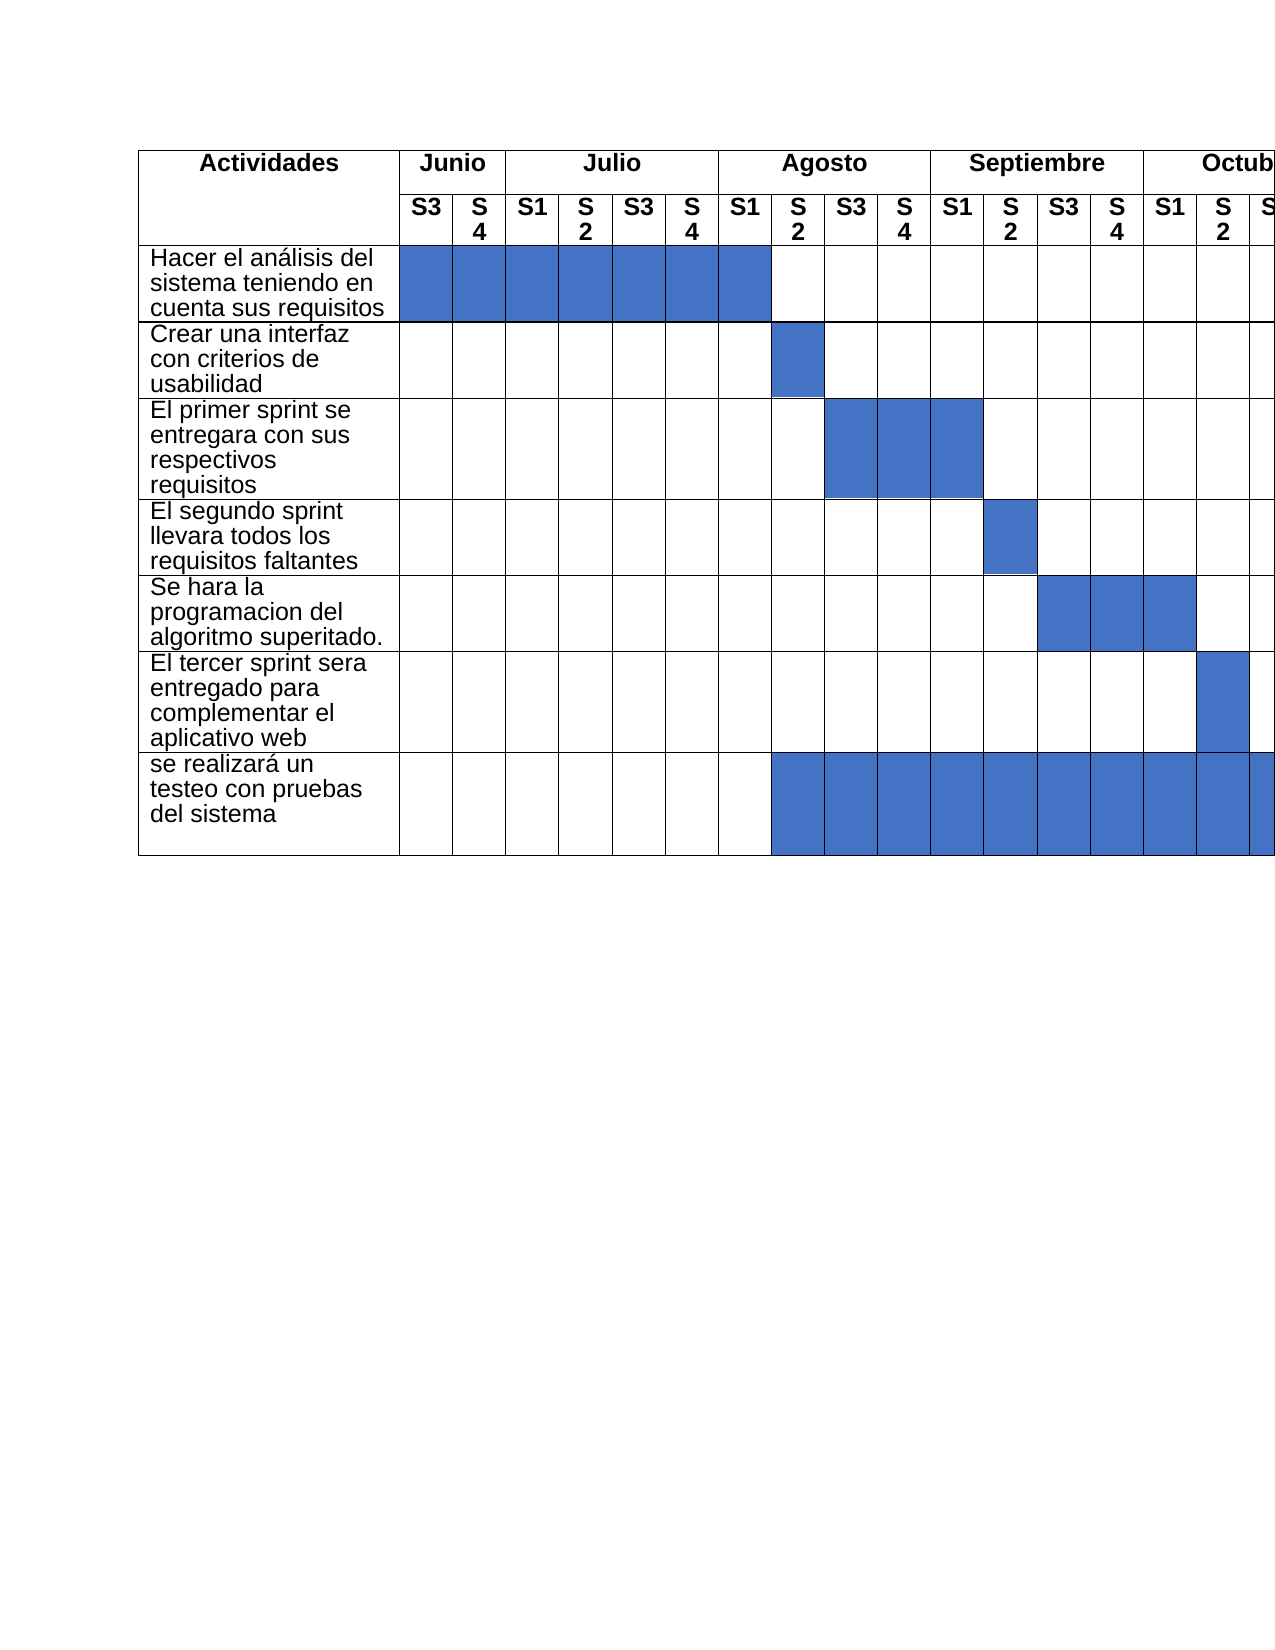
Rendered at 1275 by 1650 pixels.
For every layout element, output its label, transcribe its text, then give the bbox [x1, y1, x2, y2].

table_cell [825, 753, 877, 855]
table_cell [984, 652, 1037, 752]
table_cell Se hara la programacion del algoritmo superitado. [139, 576, 399, 651]
table_cell [825, 323, 877, 397]
table_cell [453, 323, 505, 397]
table_cell El tercer sprint sera entregado para complementar el aplicativo web [139, 652, 399, 752]
table_cell [400, 652, 452, 752]
table_cell [666, 399, 718, 498]
table_cell [984, 576, 1037, 651]
table_cell [613, 576, 665, 651]
table_cell [1197, 576, 1249, 651]
table_cell [878, 246, 930, 321]
table_cell [772, 753, 824, 855]
table_cell [1250, 399, 1274, 498]
table_cell [1144, 500, 1196, 574]
table_cell [1144, 576, 1196, 651]
table_cell S3 [1250, 195, 1274, 245]
table_cell S1 [506, 195, 558, 245]
table_cell [772, 246, 824, 321]
table_cell S4 [1091, 195, 1143, 245]
table_cell S3 [400, 195, 452, 245]
table_cell [984, 500, 1037, 574]
table_cell [984, 323, 1037, 397]
table_cell Hacer el análisis del sistema teniendo en cuenta sus requisitos [139, 246, 399, 321]
table_cell [666, 500, 718, 574]
table_cell [772, 323, 824, 397]
table_cell [559, 753, 612, 855]
table_cell [719, 399, 771, 498]
table_cell [878, 652, 930, 752]
table_cell [878, 323, 930, 397]
table_cell [1144, 652, 1196, 752]
table_cell [666, 753, 718, 855]
table_cell [666, 323, 718, 397]
table_header Junio [400, 151, 505, 194]
table_cell [1250, 576, 1274, 651]
table_cell [1038, 753, 1090, 855]
table_cell [1144, 399, 1196, 498]
table_cell [1091, 500, 1143, 574]
table_cell [878, 399, 930, 498]
table_cell [666, 246, 718, 321]
table_cell [825, 246, 877, 321]
table_cell [1091, 652, 1143, 752]
table_cell [559, 246, 612, 321]
table_cell S1 [719, 195, 771, 245]
table_cell [666, 576, 718, 651]
table_cell [453, 500, 505, 574]
table_header Septiembre [931, 151, 1143, 194]
table_cell S2 [559, 195, 612, 245]
table_cell [1197, 652, 1249, 752]
table_cell [1091, 576, 1143, 651]
table_cell [719, 652, 771, 752]
table_cell [400, 576, 452, 651]
table_cell [931, 576, 983, 651]
table_cell [772, 500, 824, 574]
table_cell [613, 652, 665, 752]
table_cell [613, 323, 665, 397]
table_cell [613, 399, 665, 498]
table_cell se realizará un testeo con pruebas del sistema [139, 753, 399, 855]
table_cell [1250, 500, 1274, 574]
table_cell [453, 246, 505, 321]
table_cell S1 [1144, 195, 1196, 245]
table_cell [453, 753, 505, 855]
table_cell S4 [666, 195, 718, 245]
table_cell [1038, 246, 1090, 321]
table_cell [400, 246, 452, 321]
table_cell [506, 652, 558, 752]
table_cell S1 [931, 195, 983, 245]
table_cell S2 [772, 195, 824, 245]
table_cell [559, 652, 612, 752]
table_cell [825, 399, 877, 498]
table_cell [1250, 652, 1274, 752]
table_cell [506, 576, 558, 651]
table_cell [613, 246, 665, 321]
table_cell [1250, 323, 1274, 397]
table_cell [931, 399, 983, 498]
table_cell [984, 399, 1037, 498]
table_cell [1144, 246, 1196, 321]
table_cell [559, 500, 612, 574]
table_cell [1197, 399, 1249, 498]
table_cell [666, 652, 718, 752]
table_cell [931, 323, 983, 397]
table_cell [1144, 753, 1196, 855]
table_header Agosto [719, 151, 930, 194]
table_cell S3 [1038, 195, 1090, 245]
table_cell [453, 652, 505, 752]
table_cell [453, 576, 505, 651]
table_cell S3 [613, 195, 665, 245]
table_cell [1197, 246, 1249, 321]
table_cell [506, 500, 558, 574]
table_cell [931, 246, 983, 321]
table_cell [984, 246, 1037, 321]
table_cell [719, 576, 771, 651]
table_cell [772, 399, 824, 498]
table_cell Crear una interfaz con criterios de usabilidad [139, 323, 399, 397]
table_cell [613, 753, 665, 855]
table_cell [506, 323, 558, 397]
table_cell [719, 500, 771, 574]
table_cell [1197, 753, 1249, 855]
table_cell S3 [825, 195, 877, 245]
table_cell [1038, 399, 1090, 498]
table_header Julio [506, 151, 718, 194]
table_cell [878, 500, 930, 574]
table_cell S4 [453, 195, 505, 245]
table_cell [825, 652, 877, 752]
table_cell [931, 753, 983, 855]
table_cell [506, 399, 558, 498]
table_cell S2 [1197, 195, 1249, 245]
table_cell [559, 576, 612, 651]
table_cell [931, 652, 983, 752]
table_cell [400, 323, 452, 397]
table_cell [719, 246, 771, 321]
table_cell [400, 500, 452, 574]
table_cell [1038, 652, 1090, 752]
table_header Octubre [1144, 151, 1274, 194]
table_cell [719, 323, 771, 397]
table_cell S2 [984, 195, 1037, 245]
table_cell [1250, 753, 1274, 855]
table_cell [1144, 323, 1196, 397]
table_cell [559, 323, 612, 397]
table_cell [825, 500, 877, 574]
table_cell [825, 576, 877, 651]
table_cell [1197, 500, 1249, 574]
table_cell [1091, 399, 1143, 498]
table_cell [1091, 323, 1143, 397]
table_cell [719, 753, 771, 855]
table_cell [400, 753, 452, 855]
table_cell S4 [878, 195, 930, 245]
table_cell [878, 753, 930, 855]
table_cell [1250, 246, 1274, 321]
table_cell [506, 753, 558, 855]
table_cell [559, 399, 612, 498]
table_cell [984, 753, 1037, 855]
table_cell [1038, 500, 1090, 574]
table_cell [613, 500, 665, 574]
table_cell [1038, 323, 1090, 397]
table_cell [1197, 323, 1249, 397]
table_cell El primer sprint se entregara con sus respectivos requisitos [139, 399, 399, 498]
table_cell El segundo sprint llevara todos los requisitos faltantes [139, 500, 399, 574]
table_cell [772, 652, 824, 752]
table_cell [1091, 246, 1143, 321]
table_cell [772, 576, 824, 651]
table_cell [1091, 753, 1143, 855]
table_cell [931, 500, 983, 574]
table_cell [878, 576, 930, 651]
table_cell [453, 399, 505, 498]
table_cell [1038, 576, 1090, 651]
table_cell [506, 246, 558, 321]
table_header Actividades [139, 151, 399, 245]
table_cell [400, 399, 452, 498]
